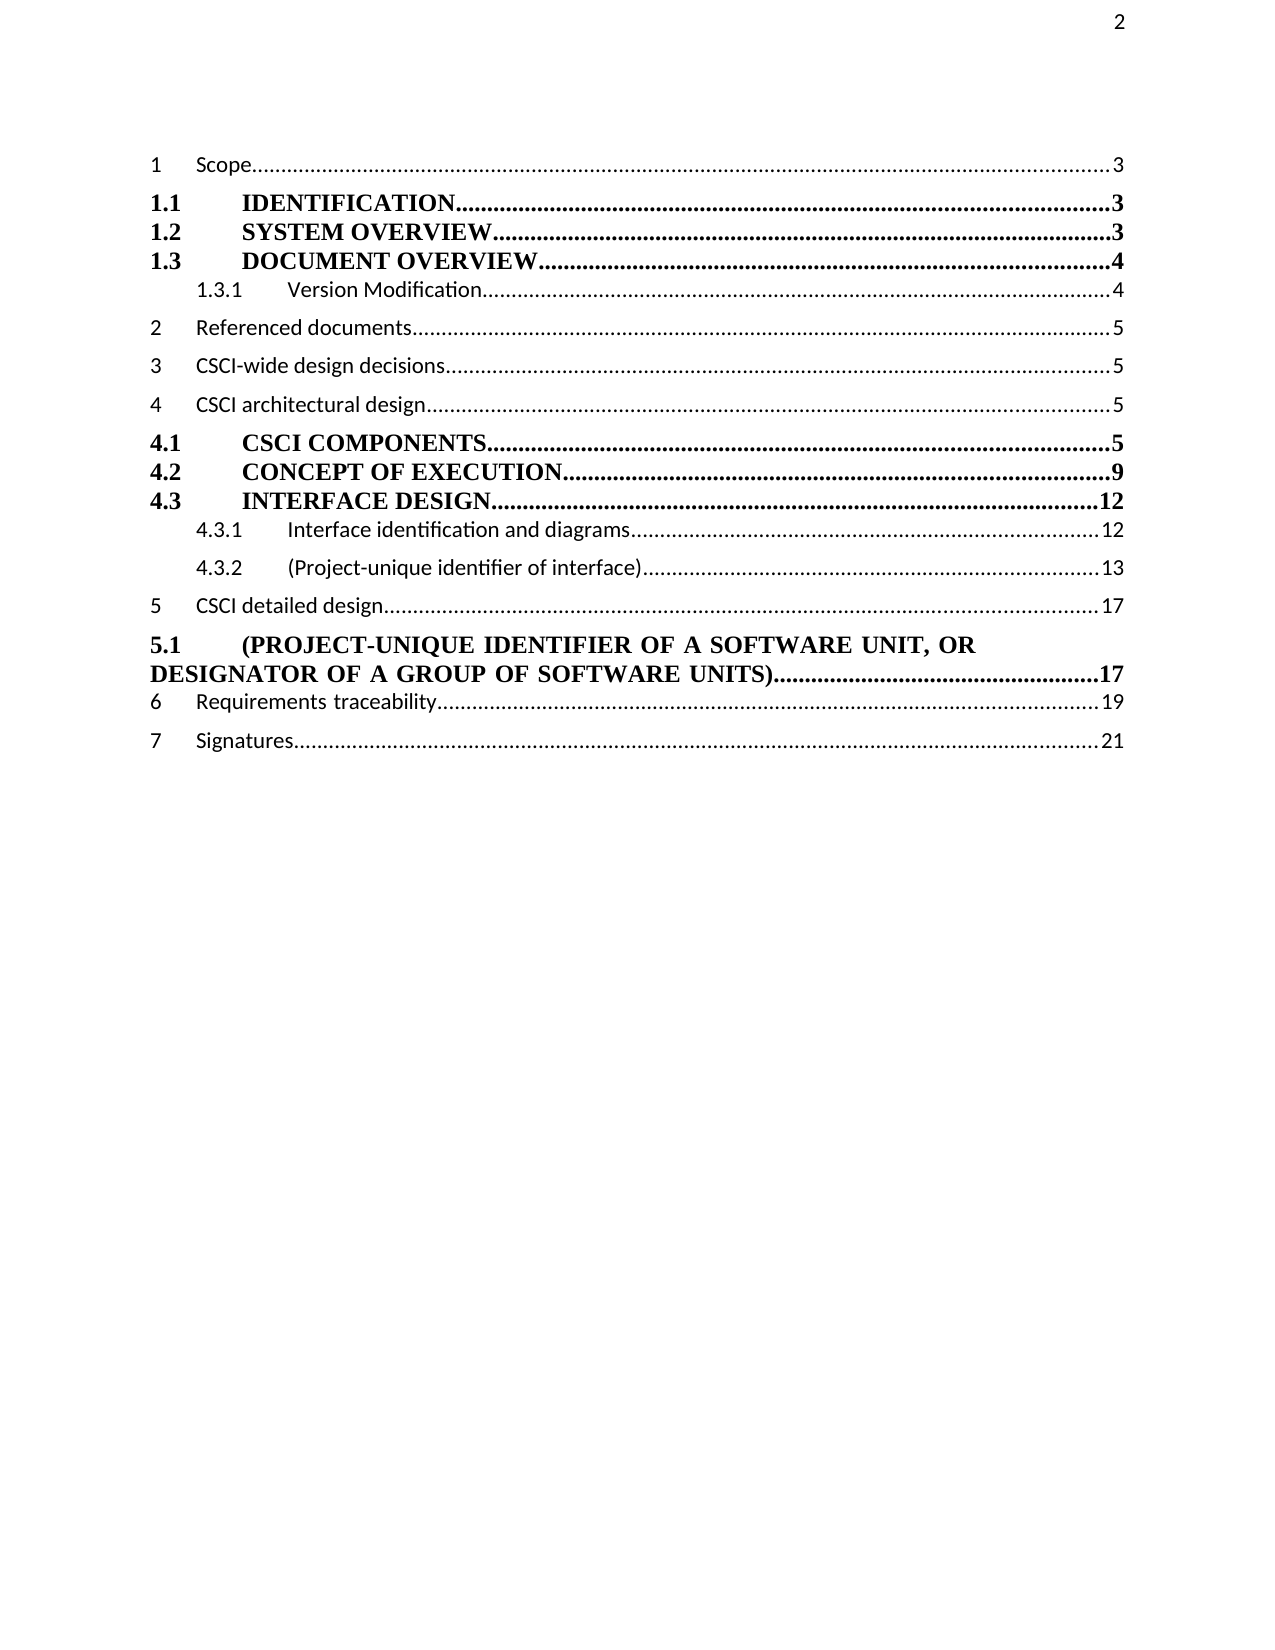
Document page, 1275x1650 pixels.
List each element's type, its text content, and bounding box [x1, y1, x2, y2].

text 2 Referenced documents 5 [150, 313, 1125, 341]
text 5.1 (Project-unique identifier of a software unit, or designator of a group of software units) 17 [150, 630, 1125, 687]
text 1.1 Identification 3 [150, 188, 1125, 217]
text 1.3.1 Version Modification 4 [196, 275, 1125, 303]
text 1.3 Document overview 4 [150, 246, 1125, 275]
text 1.2 System overview 3 [150, 217, 1125, 246]
text 3 CSCI-wide design decisions 5 [150, 352, 1125, 379]
text 1 Scope 3 [150, 150, 1125, 178]
text 5 CSCI detailed design 17 [150, 592, 1125, 619]
text 4.3.2 (Project-unique identifier of interface) 13 [196, 553, 1125, 581]
text 6 Requirements traceability 19 [150, 687, 1125, 716]
text 4 CSCI architectural design 5 [150, 390, 1125, 418]
text 4.3 Interface design 12 [150, 486, 1125, 515]
text 4.3.1 Interface identification and diagrams 12 [196, 515, 1125, 543]
text 7 Signatures 21 [150, 726, 1125, 754]
text 4.1 CSCI components 5 [150, 428, 1125, 457]
text 4.2 Concept of execution 9 [150, 457, 1125, 486]
